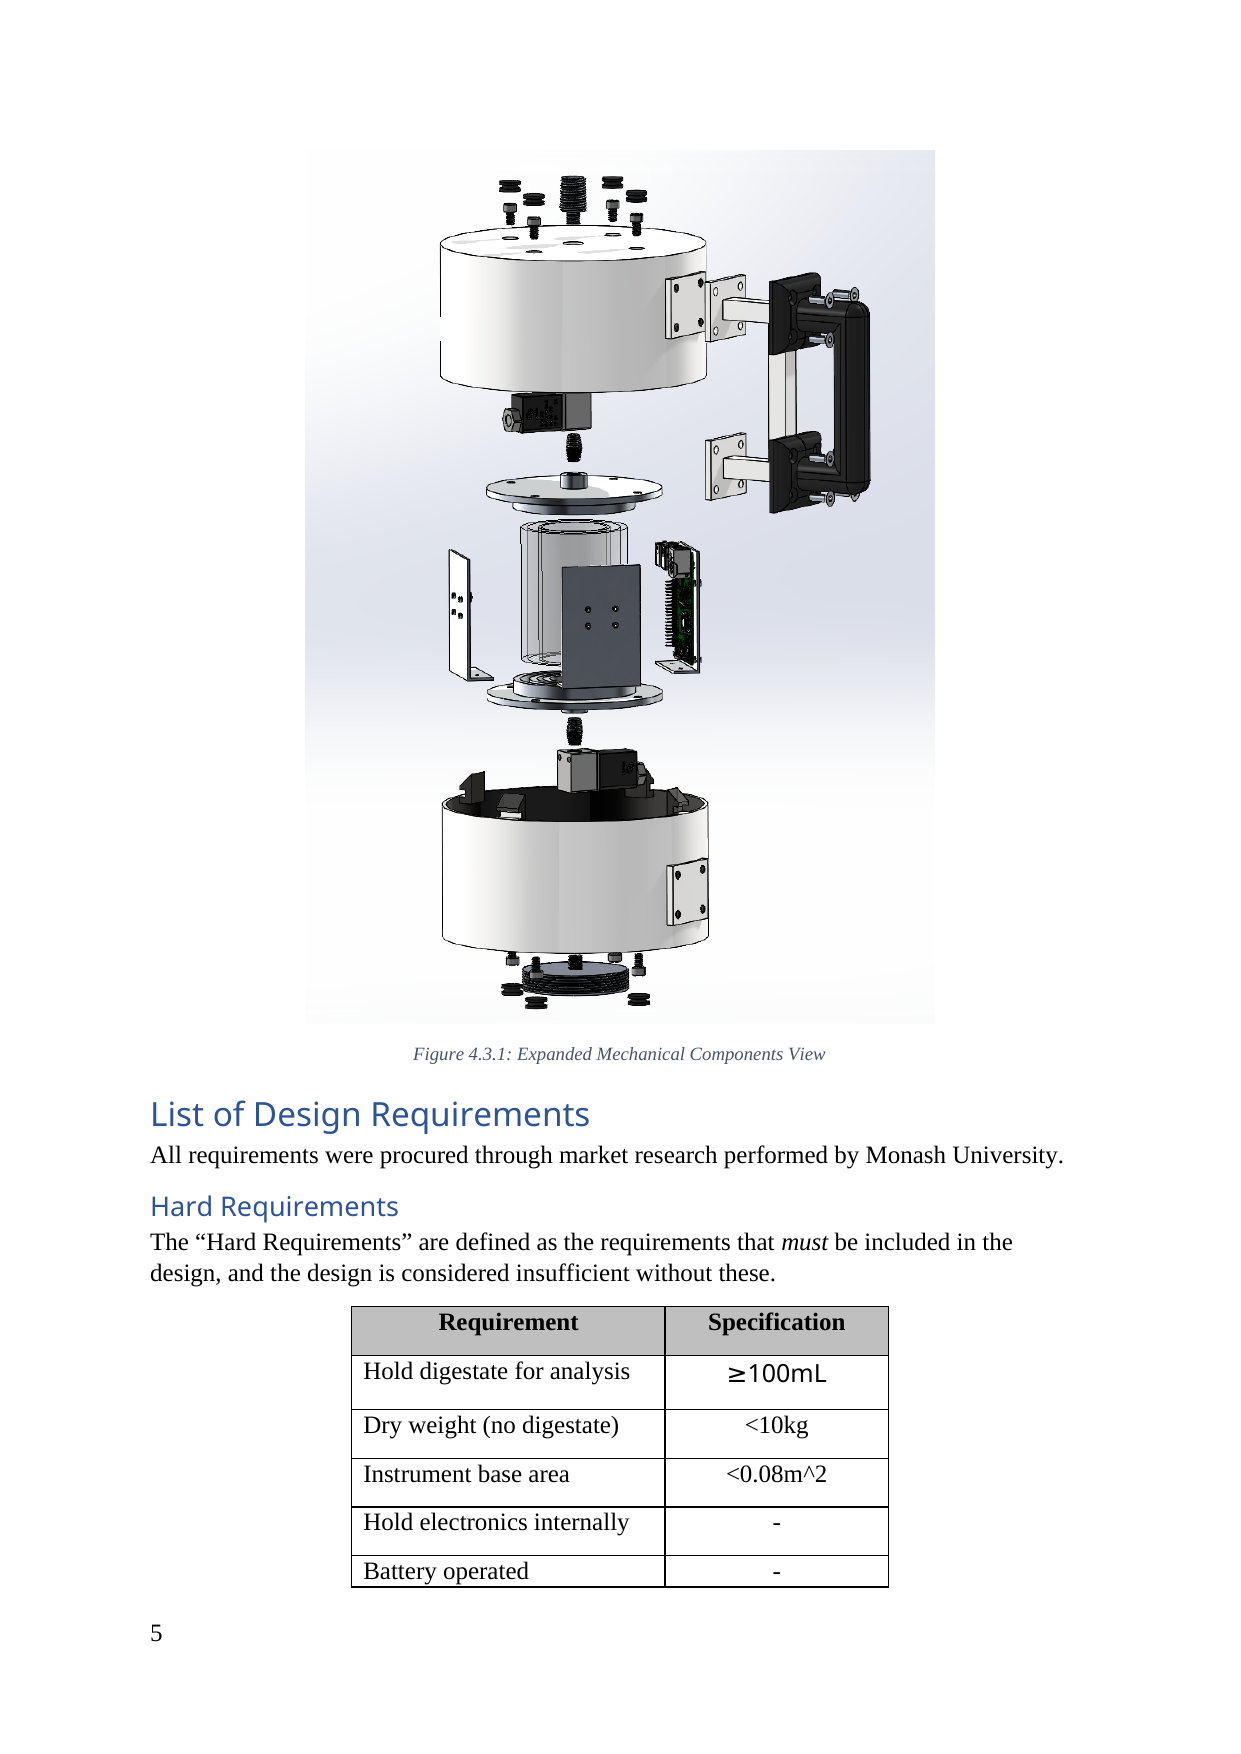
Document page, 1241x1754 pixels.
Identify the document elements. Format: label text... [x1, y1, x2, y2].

text The “Hard Requirements” are defined as the requirements that must be included in the design, and the design is considered insufficient without these. [150, 1227, 1090, 1287]
subtitle List of Design Requirements [150, 1091, 1090, 1136]
table_cell Hold digestate for analysis [352, 1356, 664, 1409]
table_cell Battery operated [352, 1556, 664, 1586]
table_cell Instrument base area [352, 1459, 664, 1506]
table_cell - [666, 1508, 888, 1555]
text All requirements were procured through market research performed by Monash University. [150, 1140, 1090, 1168]
table_cell - [666, 1556, 888, 1586]
picture [305, 150, 936, 1024]
table_cell Dry weight (no digestate) [352, 1410, 664, 1458]
table_header Specification [666, 1307, 888, 1355]
text Figure 4.3.1: Expanded Mechanical Components View [150, 1043, 1090, 1064]
table_cell <10kg [666, 1410, 888, 1458]
table_cell <0.08m^2 [666, 1459, 888, 1506]
table_cell [666, 1356, 888, 1409]
table_header Requirement [352, 1307, 664, 1355]
subtitle Hard Requirements [150, 1187, 1090, 1224]
table_cell Hold electronics internally [352, 1508, 664, 1555]
